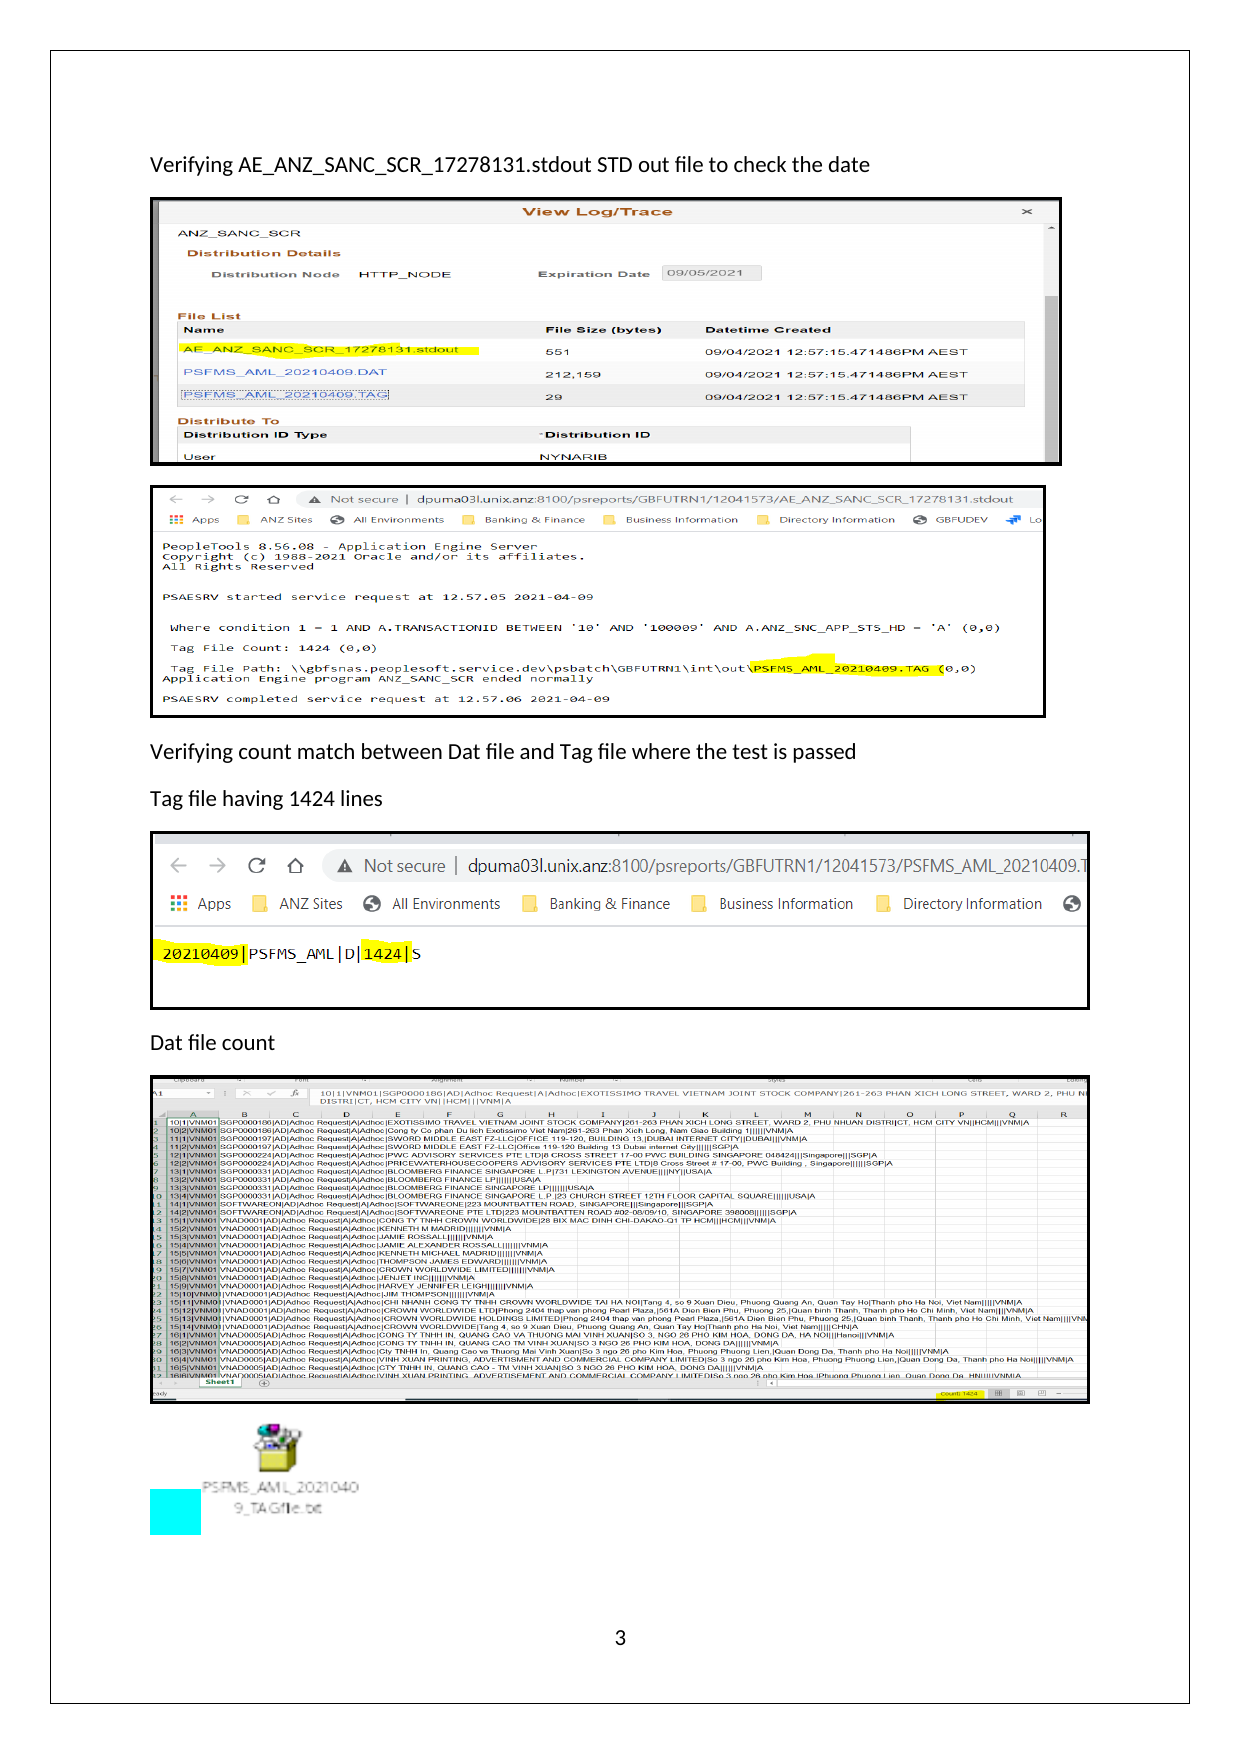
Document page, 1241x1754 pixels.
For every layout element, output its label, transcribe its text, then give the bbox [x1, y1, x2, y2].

picture [153, 200, 1059, 462]
picture [153, 834, 1087, 1007]
picture [153, 1079, 1087, 1401]
text Verifying AE_ANZ_SANC_SCR_17278131.stdout STD out file to check the date [150, 150, 1090, 178]
text Tag file having 1424 lines [150, 784, 1090, 812]
picture [153, 488, 1043, 715]
text Dat file count [150, 1028, 1090, 1057]
text Verifying count match between Dat file and Tag file where the test is passed [150, 737, 1090, 765]
